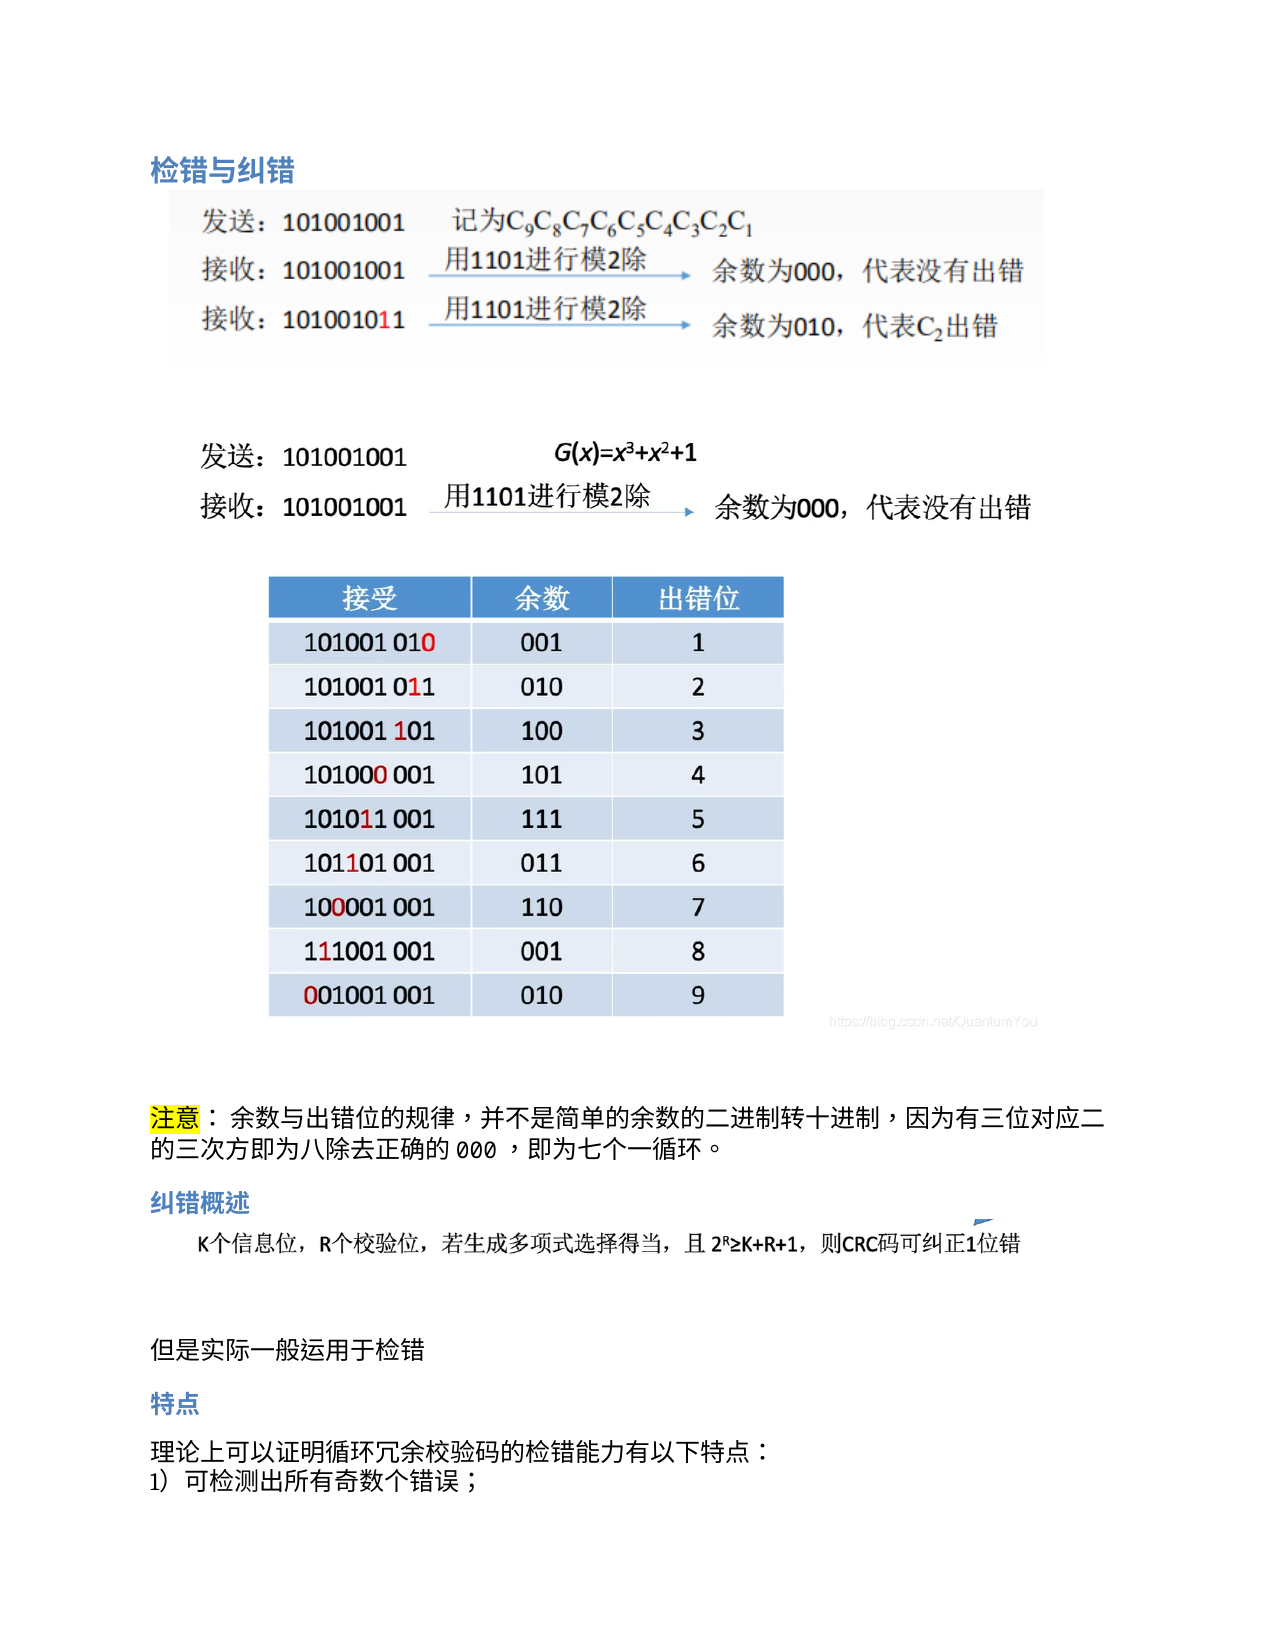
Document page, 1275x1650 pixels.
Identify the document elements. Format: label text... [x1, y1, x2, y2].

subtitle 检错与纠错 [150, 150, 1125, 190]
subtitle 纠错概述 [150, 1186, 1125, 1220]
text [150, 1439, 1125, 1497]
picture [168, 189, 1044, 369]
text 注意： 余数与出错位的规律，并不是简单的余数的二进制转十进制，因为有三位对应二的三次方即为八除去正确的 000 ，即为七个一循环。 [150, 1105, 1125, 1165]
text 但是实际一般运用于检错 [150, 1337, 1125, 1366]
picture [168, 1219, 1044, 1269]
subtitle 特点 [150, 1387, 1125, 1421]
picture [168, 430, 1044, 1037]
